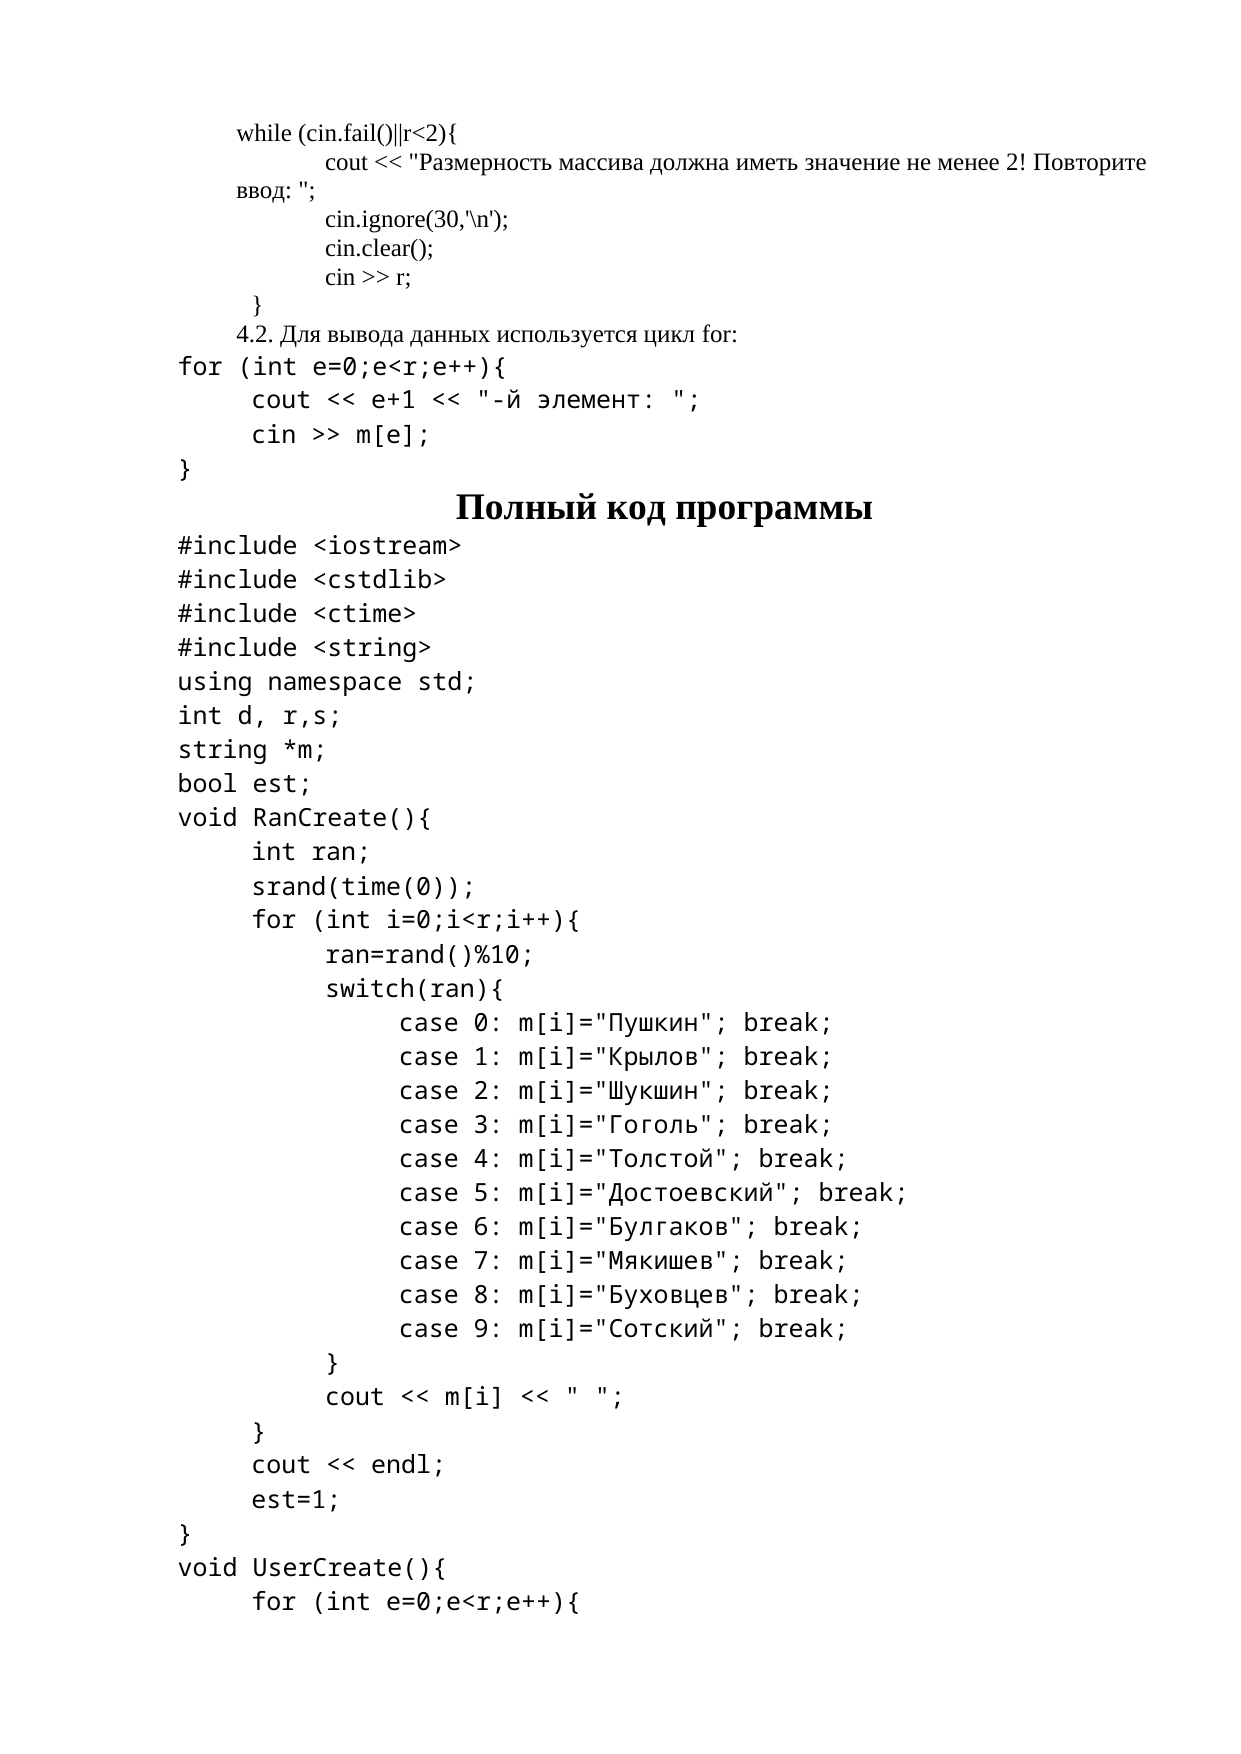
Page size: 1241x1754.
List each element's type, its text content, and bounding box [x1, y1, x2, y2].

text srand(time(0)); [177, 868, 1152, 902]
text cout << endl; [177, 1447, 1152, 1481]
text string *m; [177, 732, 1152, 766]
text } [177, 450, 1152, 484]
text } [236, 291, 1152, 319]
text } [177, 1413, 1152, 1447]
text case 6: m[i]="Булгаков"; break; [177, 1209, 1152, 1243]
text } [177, 1515, 1152, 1549]
text #include <ctime> [177, 596, 1152, 630]
text cout << e+1 << "-й элемент: "; [177, 382, 1152, 416]
text #include <cstdlib> [177, 562, 1152, 596]
text using namespace std; [177, 664, 1152, 698]
text cin.clear(); [236, 233, 1152, 262]
text case 4: m[i]="Толстой"; break; [177, 1141, 1152, 1175]
text for (int i=0;i<r;i++){ [177, 902, 1152, 936]
text cin >> m[e]; [177, 416, 1152, 450]
text est=1; [177, 1481, 1152, 1515]
text 4.2. Для вывода данных используется цикл for: [236, 319, 1152, 348]
text cout << m[i] << " "; [177, 1379, 1152, 1413]
text while (cin.fail()||r<2){ [236, 118, 1152, 147]
text void RanCreate(){ [177, 800, 1152, 834]
text #include <iostream> [177, 527, 1152, 562]
text ran=rand()%10; [177, 936, 1152, 970]
text case 0: m[i]="Пушкин"; break; [177, 1004, 1152, 1038]
text case 9: m[i]="Сотский"; break; [177, 1311, 1152, 1345]
text cin >> r; [236, 262, 1152, 291]
text case 1: m[i]="Крылов"; break; [177, 1038, 1152, 1072]
text void UserCreate(){ [177, 1549, 1152, 1583]
text switch(ran){ [177, 970, 1152, 1004]
text case 3: m[i]="Гоголь"; break; [177, 1107, 1152, 1141]
text #include <string> [177, 630, 1152, 664]
text case 7: m[i]="Мякишев"; break; [177, 1243, 1152, 1277]
text cout << "Размерность массива должна иметь значение не менее 2! Повторите ввод: "; [236, 147, 1152, 204]
text bool est; [177, 766, 1152, 800]
text } [177, 1345, 1152, 1379]
text case 8: m[i]="Буховцев"; break; [177, 1277, 1152, 1311]
text Полный код программы [177, 484, 1152, 527]
text for (int e=0;e<r;e++){ [177, 1583, 1152, 1617]
text int d, r,s; [177, 698, 1152, 732]
text for (int e=0;e<r;e++){ [177, 348, 1152, 382]
text int ran; [177, 834, 1152, 868]
text case 2: m[i]="Шукшин"; break; [177, 1072, 1152, 1107]
text case 5: m[i]="Достоевский"; break; [177, 1175, 1152, 1209]
text cin.ignore(30,'\n'); [236, 204, 1152, 233]
